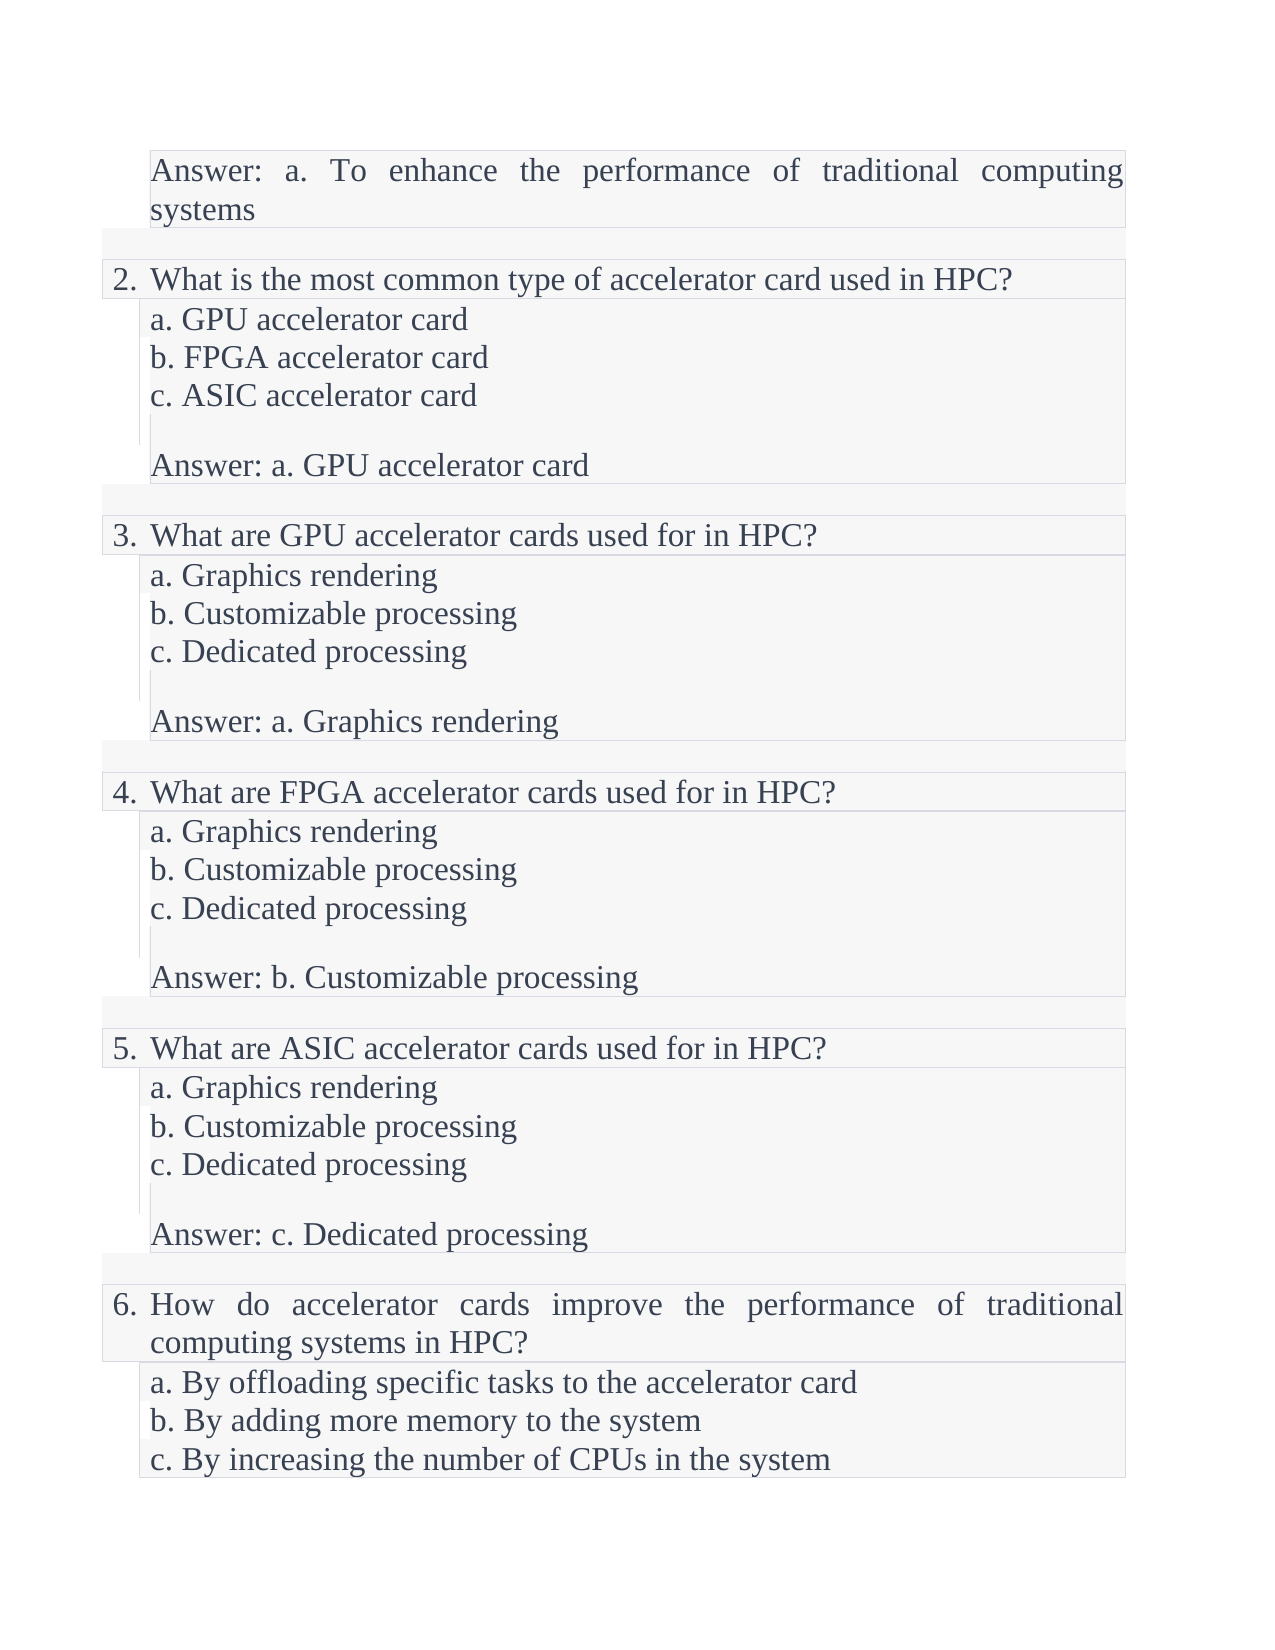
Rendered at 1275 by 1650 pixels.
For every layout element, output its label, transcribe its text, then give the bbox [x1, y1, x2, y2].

text Answer: a. Graphics rendering [151, 701, 1125, 740]
text c. Dedicated processing [150, 632, 1125, 670]
text Answer: c. Dedicated processing [151, 1213, 1125, 1252]
text Answer: a. To enhance the performance of traditional computing systems [151, 151, 1125, 227]
text c. ASIC accelerator card [150, 376, 1125, 414]
text a. Graphics rendering [140, 556, 1125, 593]
text b. By adding more memory to the system [150, 1401, 1125, 1438]
text c. Dedicated processing [150, 888, 1125, 926]
text b. FPGA accelerator card [150, 337, 1125, 376]
text a. Graphics rendering [140, 812, 1125, 850]
text b. Customizable processing [150, 850, 1125, 888]
list What are FPGA accelerator cards used for in HPC? [103, 773, 1125, 810]
list What is the most common type of accelerator card used in HPC? [103, 260, 1125, 298]
list What are GPU accelerator cards used for in HPC? [103, 516, 1125, 554]
text a. Graphics rendering [140, 1068, 1125, 1106]
text a. GPU accelerator card [140, 299, 1125, 337]
text b. Customizable processing [150, 1106, 1125, 1144]
text Answer: b. Customizable processing [151, 957, 1125, 996]
text a. By offloading specific tasks to the accelerator card [140, 1363, 1125, 1401]
text Answer: a. GPU accelerator card [151, 444, 1125, 483]
text c. Dedicated processing [150, 1144, 1125, 1183]
list What are ASIC accelerator cards used for in HPC? [103, 1029, 1125, 1067]
text c. By increasing the number of CPUs in the system [140, 1438, 1125, 1477]
list How do accelerator cards improve the performance of traditional computing systems in HPC? [103, 1285, 1125, 1361]
text b. Customizable processing [150, 593, 1125, 632]
